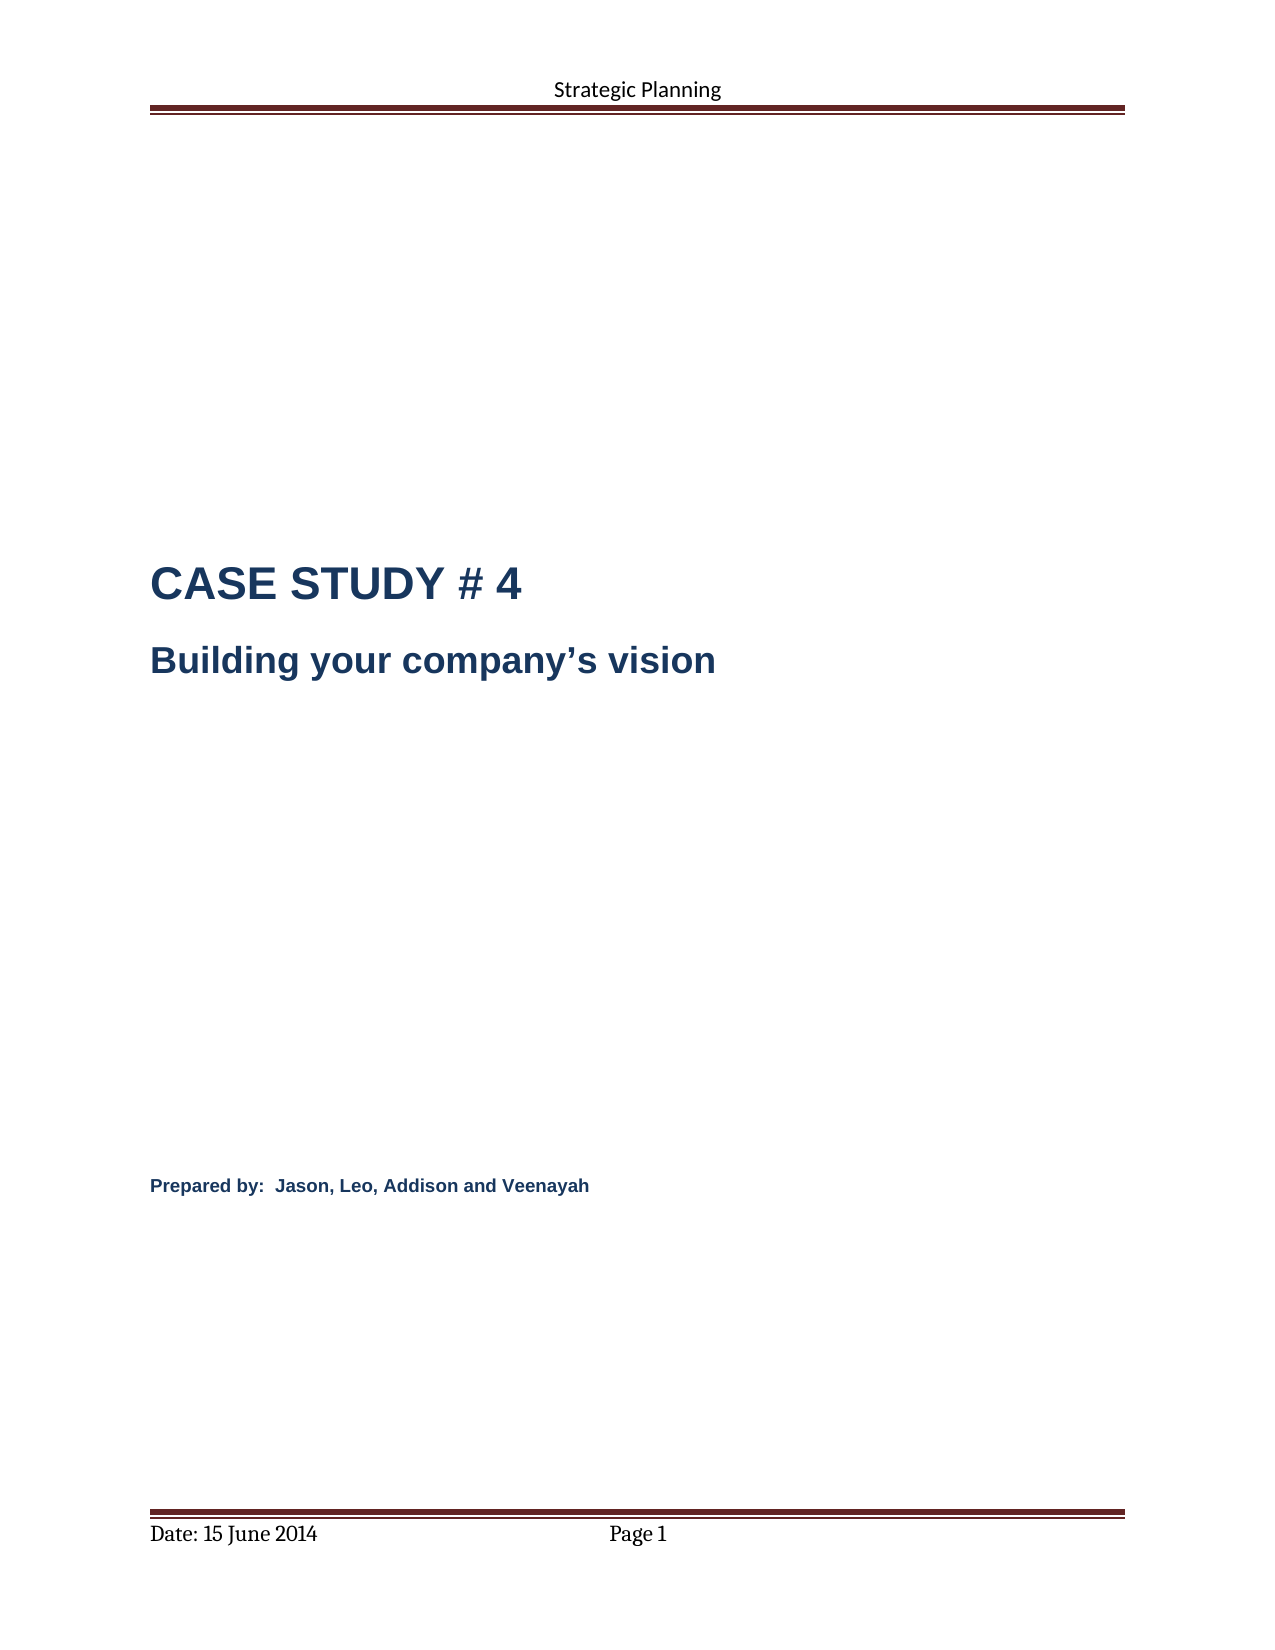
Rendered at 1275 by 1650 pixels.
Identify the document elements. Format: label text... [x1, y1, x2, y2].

text Prepared by: Jason, Leo, Addison and Veenayah [150, 1175, 1125, 1196]
text CASE STUDY # 4 [150, 557, 1125, 609]
text Building your company’s vision [150, 638, 1125, 681]
